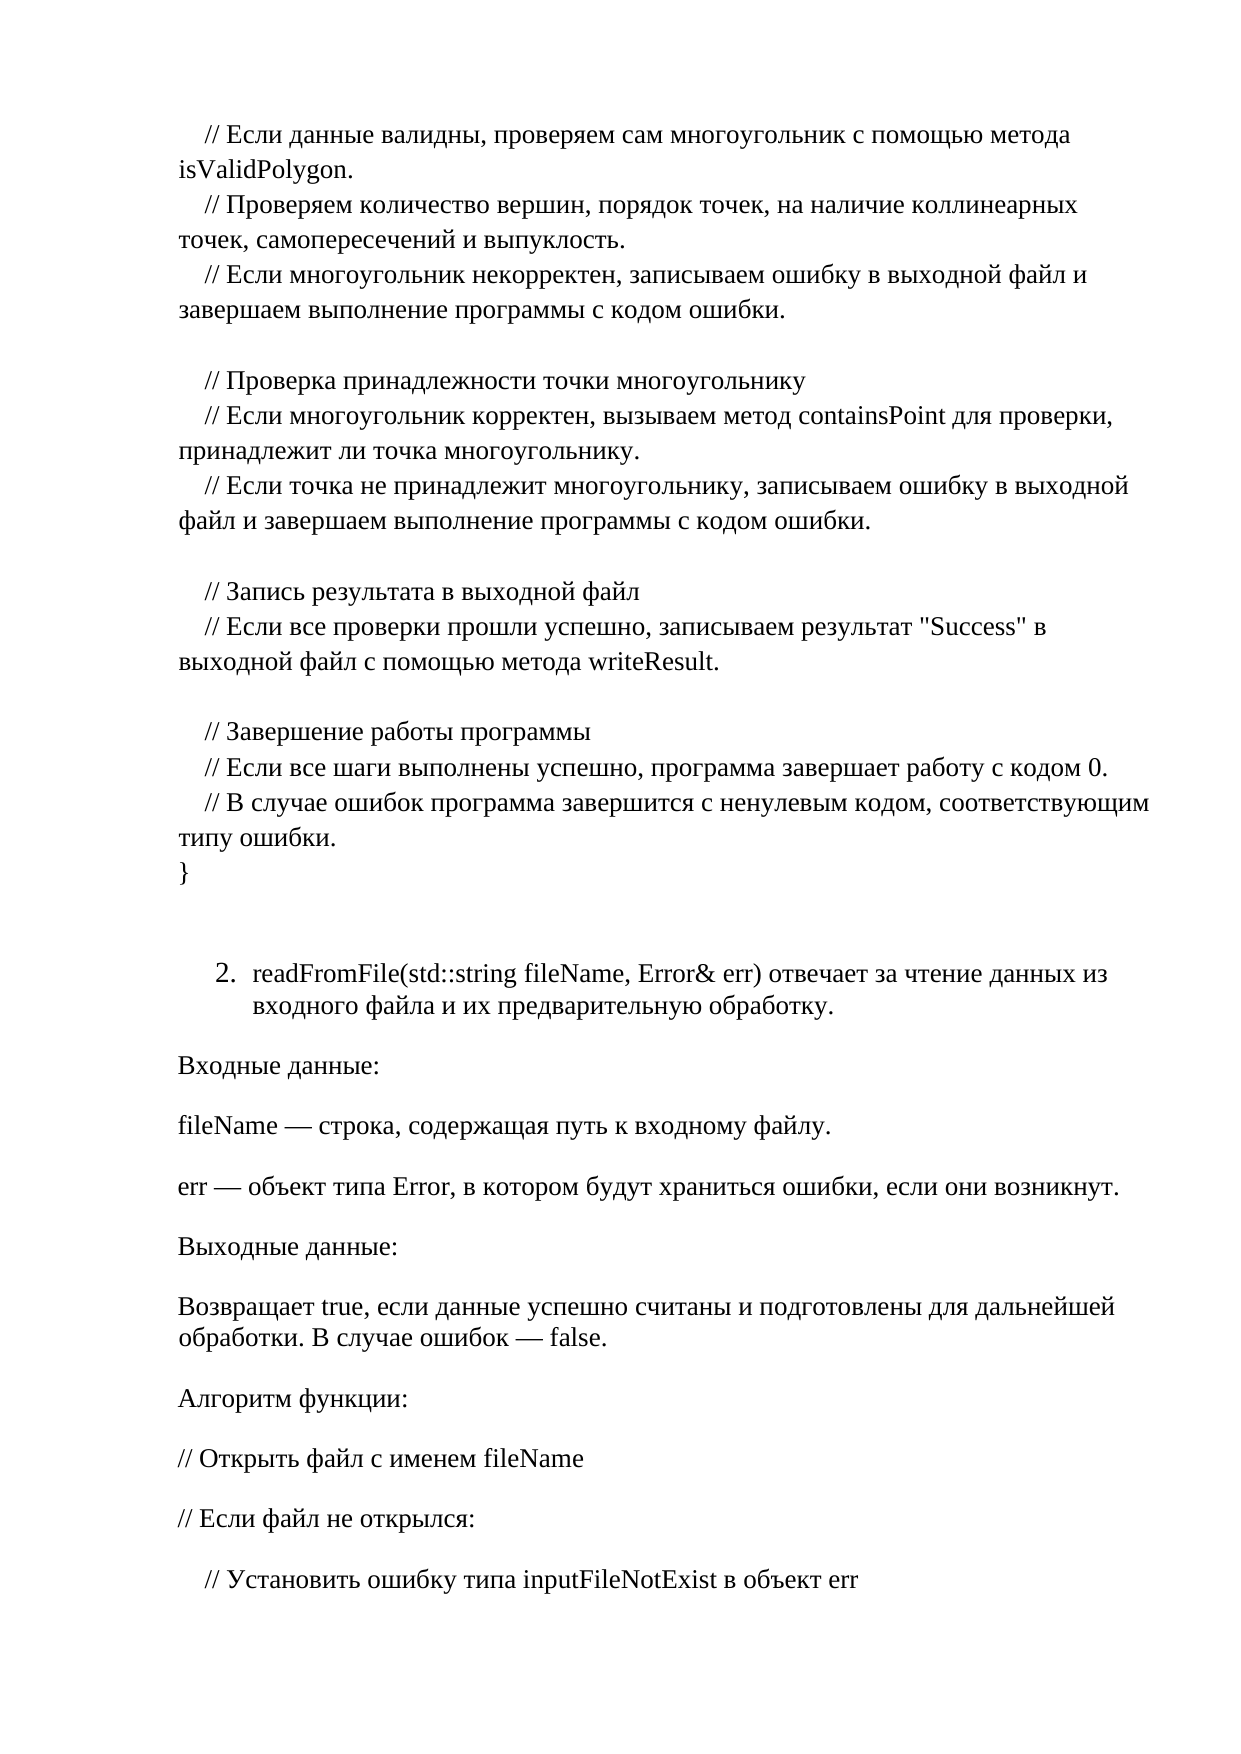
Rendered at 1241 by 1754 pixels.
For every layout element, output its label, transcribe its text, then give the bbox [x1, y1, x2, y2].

text Выходные данные: [177, 1230, 1152, 1261]
text err — объект типа Error, в котором будут храниться ошибки, если они возникнут. [177, 1170, 1152, 1201]
text fileName — строка, содержащая путь к входному файлу. [177, 1109, 1152, 1141]
text // Если многоугольник корректен, вызываем метод containsPoint для проверки, принадлежит ли точка многоугольнику. [177, 399, 1152, 465]
text // Проверяем количество вершин, порядок точек, на наличие коллинеарных точек, самопересечений и выпуклость. [177, 188, 1152, 254]
text // Если данные валидны, проверяем сам многоугольник с помощью метода isValidPolygon. [177, 118, 1152, 184]
text // Проверка принадлежности точки многоугольнику [177, 364, 1152, 395]
text // Если все проверки прошли успешно, записываем результат "Success" в выходной файл с помощью метода writeResult. [177, 610, 1152, 676]
text Алгоритм функции: [177, 1382, 1152, 1413]
text // Если многоугольник некорректен, записываем ошибку в выходной файл и завершаем выполнение программы с кодом ошибки. [177, 258, 1152, 324]
text // Если точка не принадлежит многоугольнику, записываем ошибку в выходной файл и завершаем выполнение программы с кодом ошибки. [177, 469, 1152, 535]
text // Если все шаги выполнены успешно, программа завершает работу с кодом 0. [177, 751, 1152, 782]
text Входные данные: [177, 1049, 1152, 1080]
text // Запись результата в выходной файл [177, 574, 1152, 606]
text // Если файл не открылся: [177, 1502, 1152, 1534]
text // В случае ошибок программа завершится с ненулевым кодом, соответствующим типу ошибки. [177, 786, 1152, 852]
text } [177, 856, 1152, 887]
text // Открыть файл с именем fileName [177, 1442, 1152, 1473]
text // Установить ошибку типа inputFileNotExist в объект err [177, 1563, 1152, 1594]
list readFromFile(std::string fileName, Error& err) отвечает за чтение данных из входного файла и их предварительную обработку. [215, 955, 1152, 1020]
text Возвращает true, если данные успешно считаны и подготовлены для дальнейшей обработки. В случае ошибок — false. [177, 1290, 1152, 1353]
text // Завершение работы программы [177, 715, 1152, 746]
